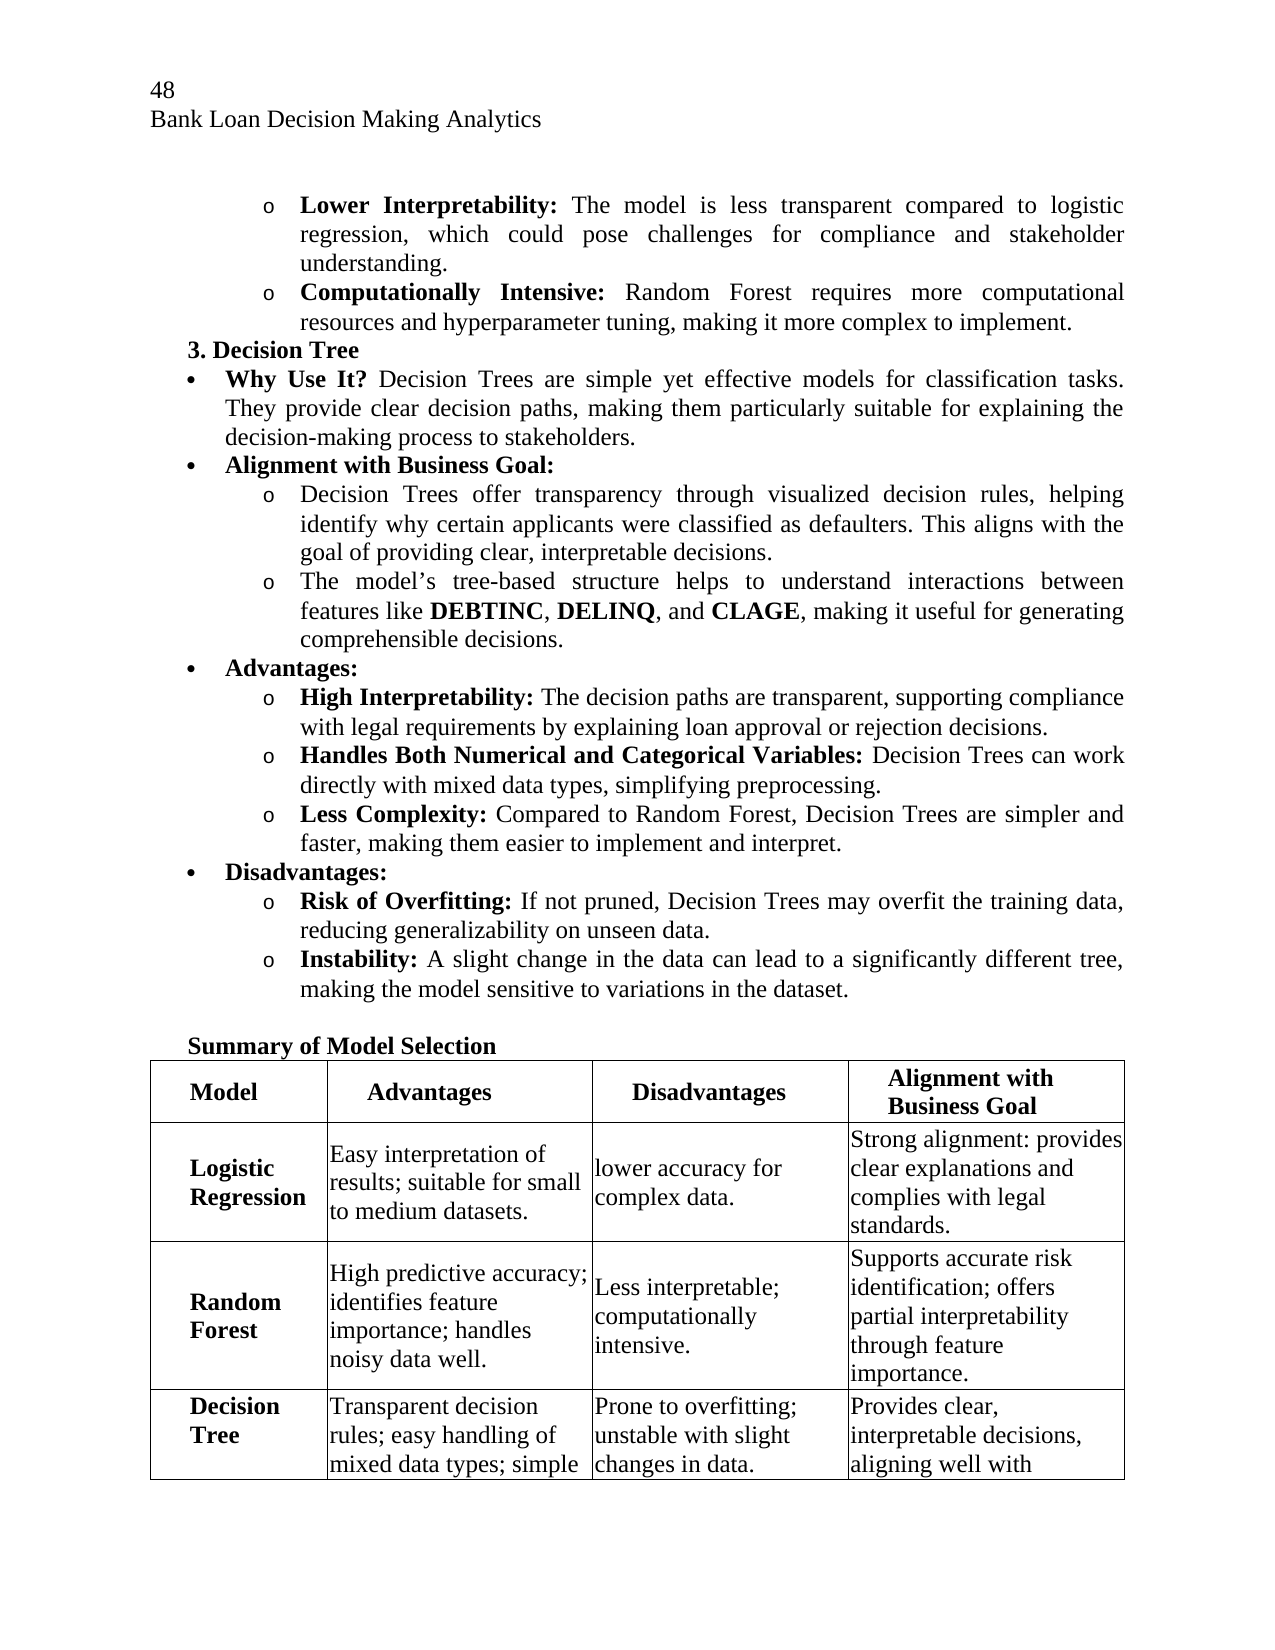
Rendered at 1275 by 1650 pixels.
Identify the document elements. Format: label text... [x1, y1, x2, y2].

text Summary of Model Selection [187, 1031, 1125, 1060]
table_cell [328, 1390, 592, 1479]
list Handles Both Numerical and Categorical Variables: Decision Trees can work directly with mixed data types, simplifying preprocessing. [262, 740, 1125, 799]
list Decision Trees offer transparency through visualized decision rules, helping identify why certain applicants were classified as defaulters. This aligns with the goal of providing clear, interpretable decisions. [262, 479, 1125, 566]
list Lower Interpretability: The model is less transparent compared to logistic regression, which could pose challenges for compliance and stakeholder understanding. [262, 190, 1125, 277]
table_cell Random Forest [151, 1242, 327, 1389]
table_cell Supports accurate risk identification; offers partial interpretability through feature importance. [849, 1242, 1124, 1389]
text 3. Decision Tree [187, 335, 1125, 364]
table_header Advantages [328, 1061, 592, 1122]
table_header Alignment with Business Goal [849, 1061, 1124, 1122]
table_cell Decision Tree [151, 1390, 327, 1479]
list Advantages: [187, 653, 1125, 682]
table_header Disadvantages [593, 1061, 848, 1122]
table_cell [593, 1390, 848, 1479]
list Less Complexity: Compared to Random Forest, Decision Trees are simpler and faster, making them easier to implement and interpret. [262, 799, 1125, 857]
table_cell Easy interpretation of results; suitable for small to medium datasets. [328, 1123, 592, 1241]
list Risk of Overfitting: If not pruned, Decision Trees may overfit the training data, reducing generalizability on unseen data. [262, 886, 1125, 944]
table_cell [849, 1390, 1124, 1479]
table_cell Less interpretable; computationally intensive. [593, 1242, 848, 1389]
list Computationally Intensive: Random Forest requires more computational resources and hyperparameter tuning, making it more complex to implement. [262, 277, 1125, 335]
table_header Model [151, 1061, 327, 1122]
table_cell Strong alignment: provides clear explanations and complies with legal standards. [849, 1123, 1124, 1241]
list Alignment with Business Goal: [187, 450, 1125, 479]
list High Interpretability: The decision paths are transparent, supporting compliance with legal requirements by explaining loan approval or rejection decisions. [262, 682, 1125, 740]
list Disadvantages: [187, 857, 1125, 886]
list The model’s tree-based structure helps to understand interactions between features like DEBTINC, DELINQ, and CLAGE, making it useful for generating comprehensible decisions. [262, 566, 1125, 653]
table_cell lower accuracy for complex data. [593, 1123, 848, 1241]
table_cell Logistic Regression [151, 1123, 327, 1241]
table_cell High predictive accuracy; identifies feature importance; handles noisy data well. [328, 1242, 592, 1389]
list Instability: A slight change in the data can lead to a significantly different tree, making the model sensitive to variations in the dataset. [262, 944, 1125, 1002]
list Why Use It? Decision Trees are simple yet effective models for classification tasks. They provide clear decision paths, making them particularly suitable for explaining the decision-making process to stakeholders. [187, 364, 1125, 450]
